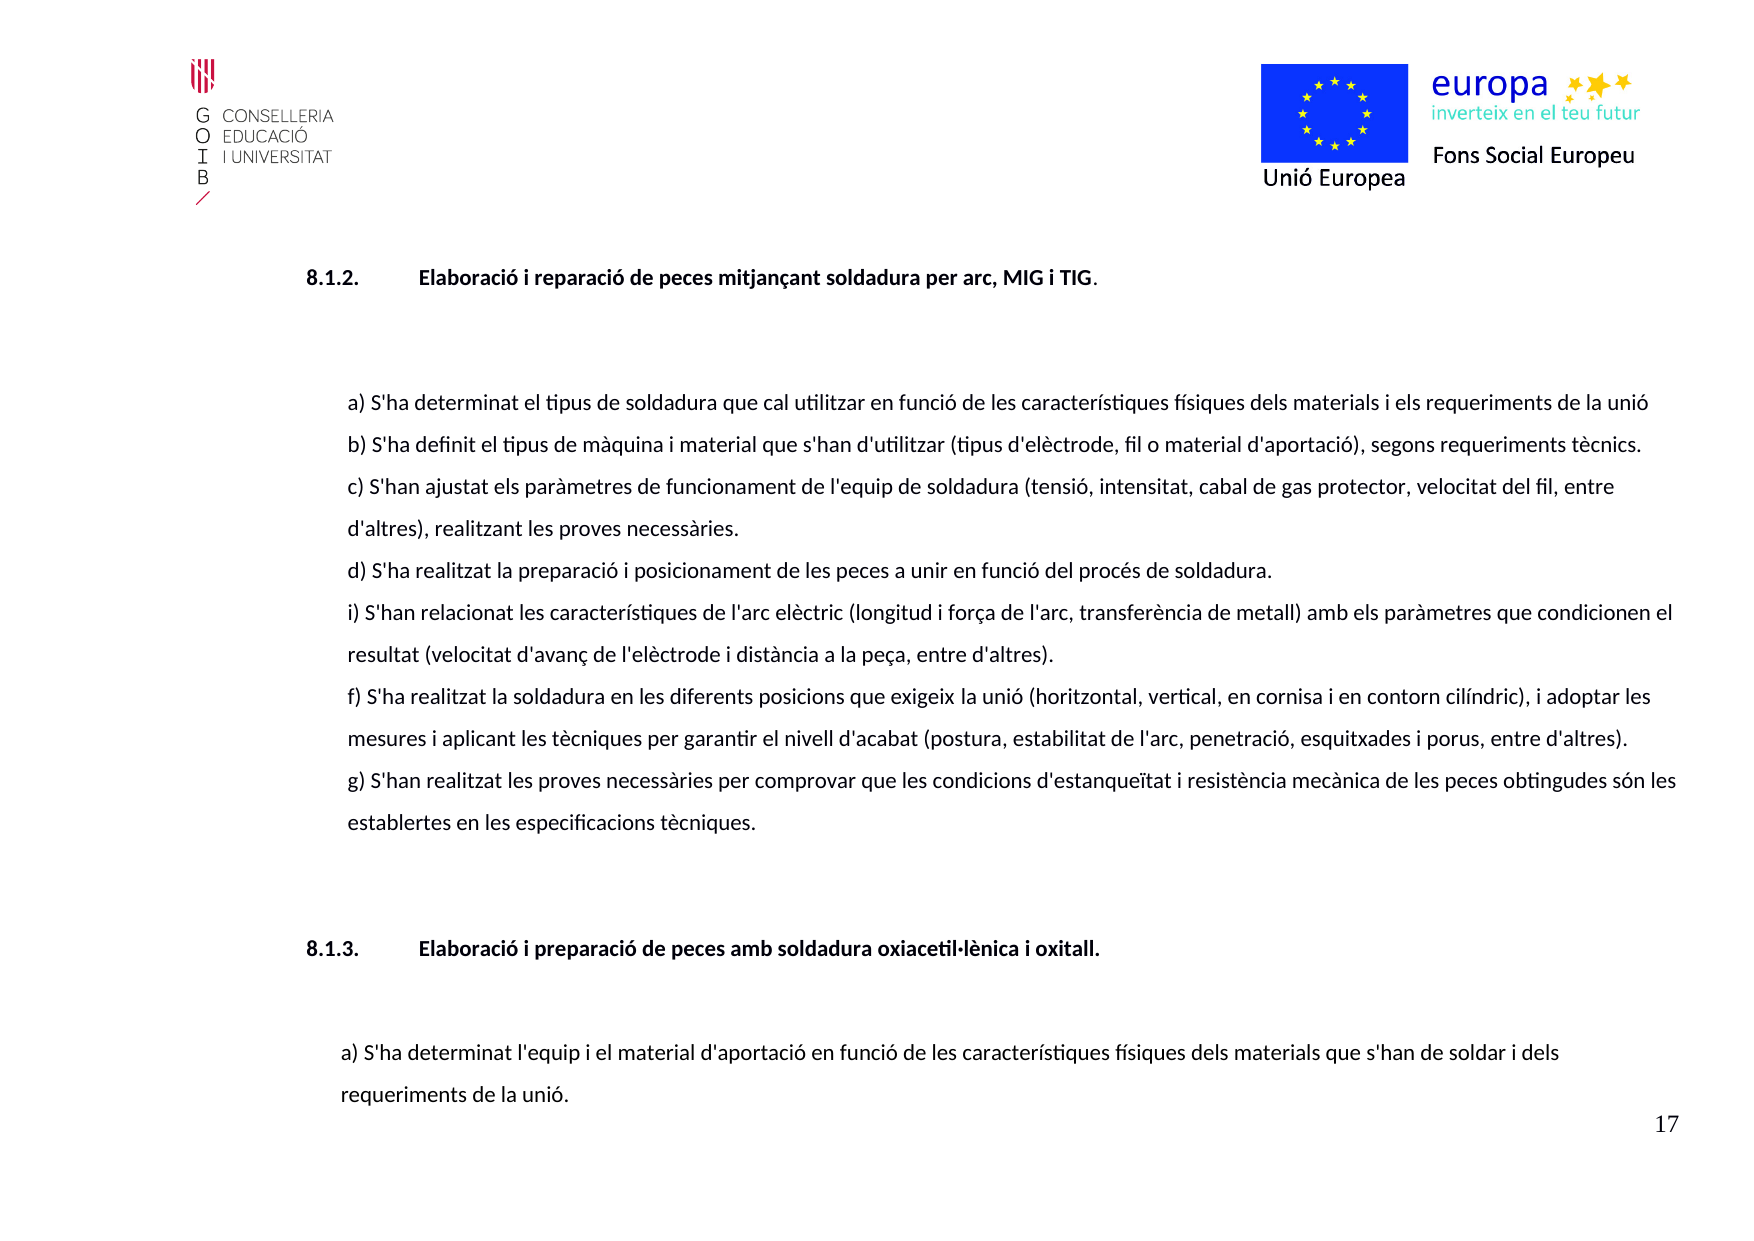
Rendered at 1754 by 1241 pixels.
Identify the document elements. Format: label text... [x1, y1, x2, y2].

picture [183, 53, 342, 211]
list a) S'ha determinat el tipus de soldadura que cal utilitzar en funció de les característiques físiques dels materials i els requeriments de la unió b) S'ha definit el tipus de màquina i material que s'han d'utilitzar (tipus d'elèctrode, fil o material d'aportació), segons requeriments tècnics. c) S'han ajustat els paràmetres de funcionament de l'equip de soldadura (tensió, intensitat, cabal de gas protector, velocitat del fil, entre d'altres), realitzant les proves necessàries. d) S'ha realitzat la preparació i posicionament de les peces a unir en funció del procés de soldadura. i) S'han relacionat les característiques de l'arc elèctric (longitud i força de l'arc, transferència de metall) amb els paràmetres que condicionen el resultat (velocitat d'avanç de l'elèctrode i distància a la peça, entre d'altres). f) S'ha realitzat la soldadura en les diferents posicions que exigeix ​​la unió (horitzontal, vertical, en cornisa i en contorn cilíndric), i adoptar les mesures i aplicant les tècniques per garantir el nivell d'acabat (postura, estabilitat de l'arc, penetració, esquitxades i porus, entre d'altres). g) S'han realitzat les proves necessàries per comprovar que les condicions d'estanqueïtat i resistència mecànica de les peces obtingudes són les establertes en les especificacions tècniques. [347, 388, 1679, 836]
list Elaboració i preparació de peces amb soldadura oxiacetil·lènica i oxitall. [306, 934, 1679, 962]
list Elaboració i reparació de peces mitjançant soldadura per arc, MIG i TIG. [306, 263, 1679, 291]
picture [1260, 63, 1642, 192]
